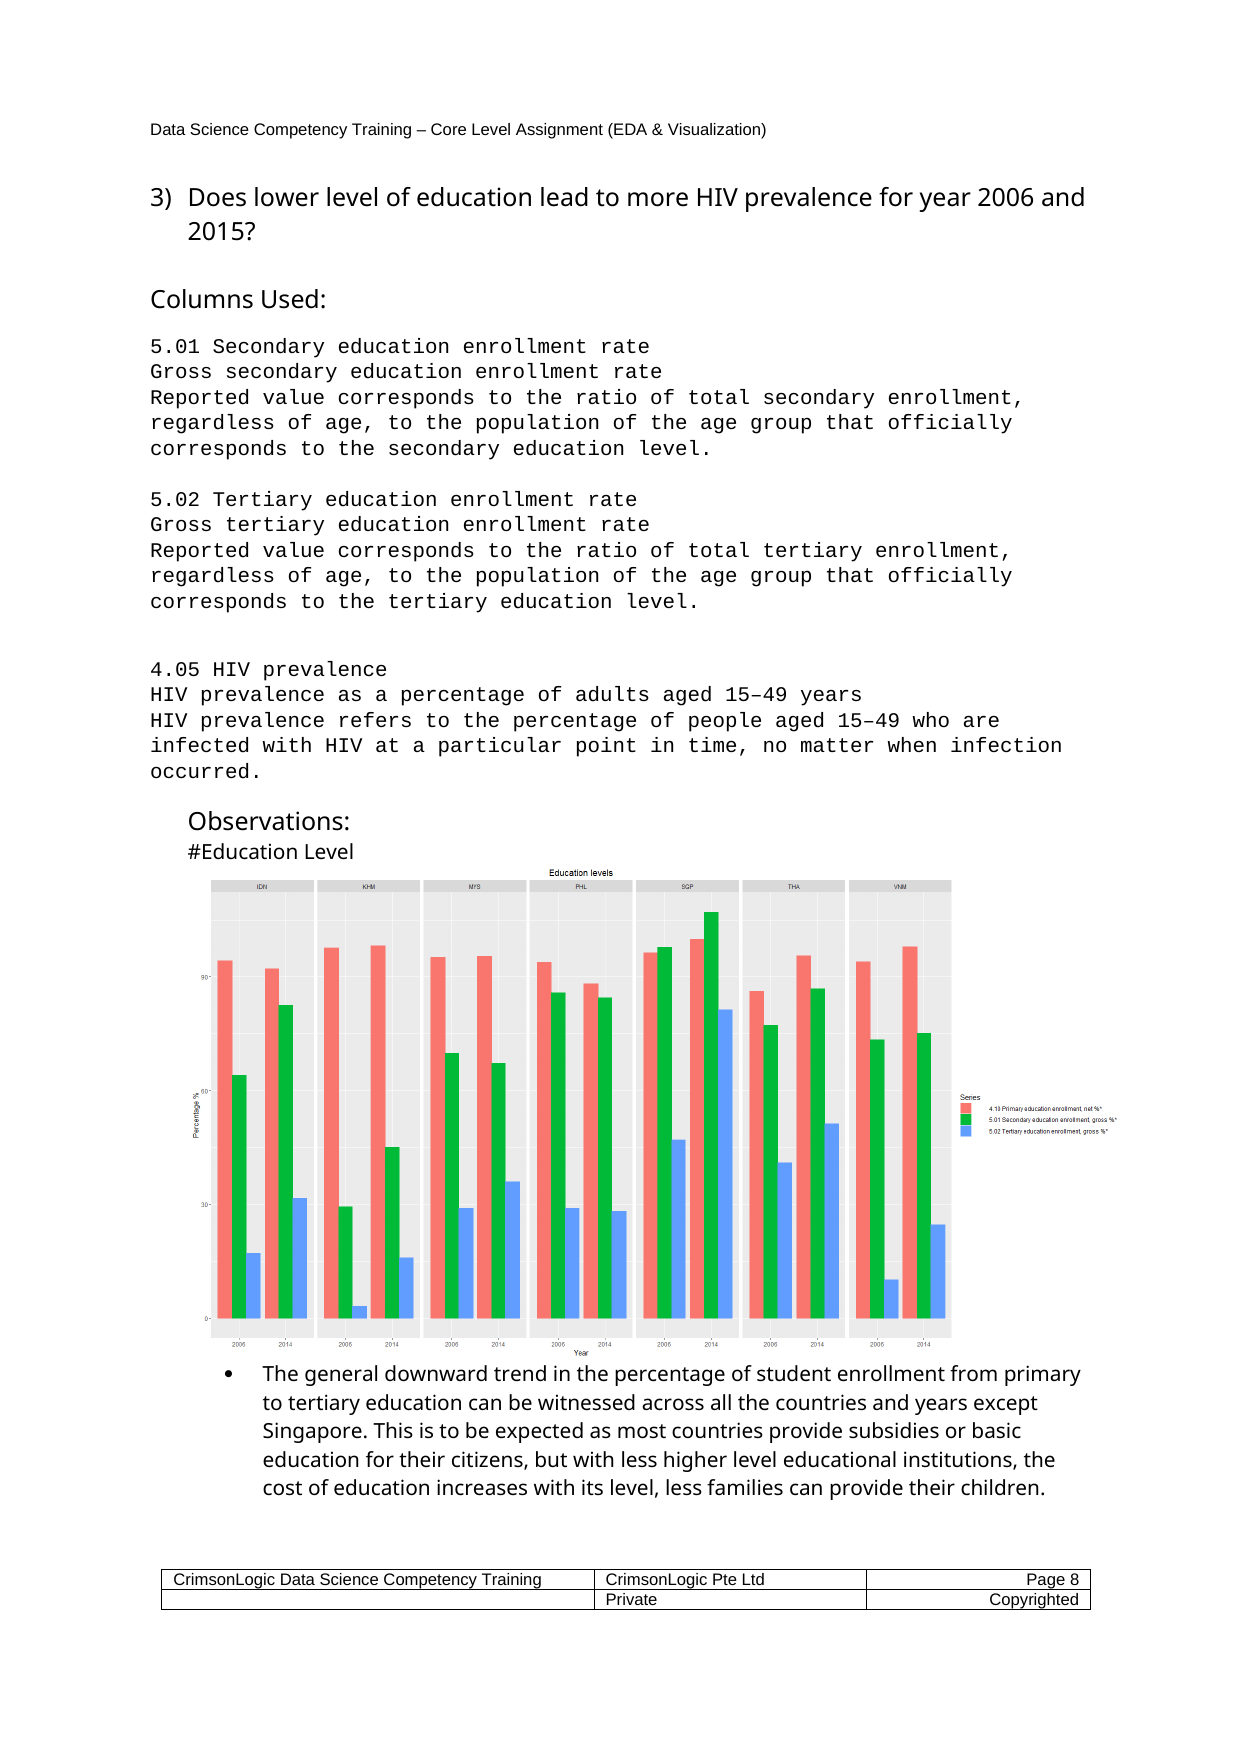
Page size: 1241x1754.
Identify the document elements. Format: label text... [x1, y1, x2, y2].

text 4.05 HIV prevalence HIV prevalence as a percentage of adults aged 15–49 years HIV prevalence refers to the percentage of people aged 15–49 who are infected with HIV at a particular point in time, no matter when infection occurred. [150, 659, 1090, 784]
text Columns Used: [150, 282, 1090, 316]
text 5.01 Secondary education enrollment rate Gross secondary education enrollment rate Reported value corresponds to the ratio of total secondary enrollment, regardless of age, to the population of the age group that officially corresponds to the secondary education level. 5.02 Tertiary education enrollment rate Gross tertiary education enrollment rate Reported value corresponds to the ratio of total tertiary enrollment, regardless of age, to the population of the age group that officially corresponds to the tertiary education level. [150, 336, 1090, 640]
text Observations: [150, 803, 1090, 837]
text #Education Level [150, 837, 1090, 866]
list The general downward trend in the percentage of student enrollment from primary to tertiary education can be witnessed across all the countries and years except Singapore. This is to be expected as most countries provide subsidies or basic education for their citizens, but with less higher level educational institutions, the cost of education increases with its level, less families can provide their children. [225, 1360, 1090, 1502]
picture [187, 865, 1128, 1360]
list Does lower level of education lead to more HIV prevalence for year 2006 and 2015? [150, 180, 1090, 248]
